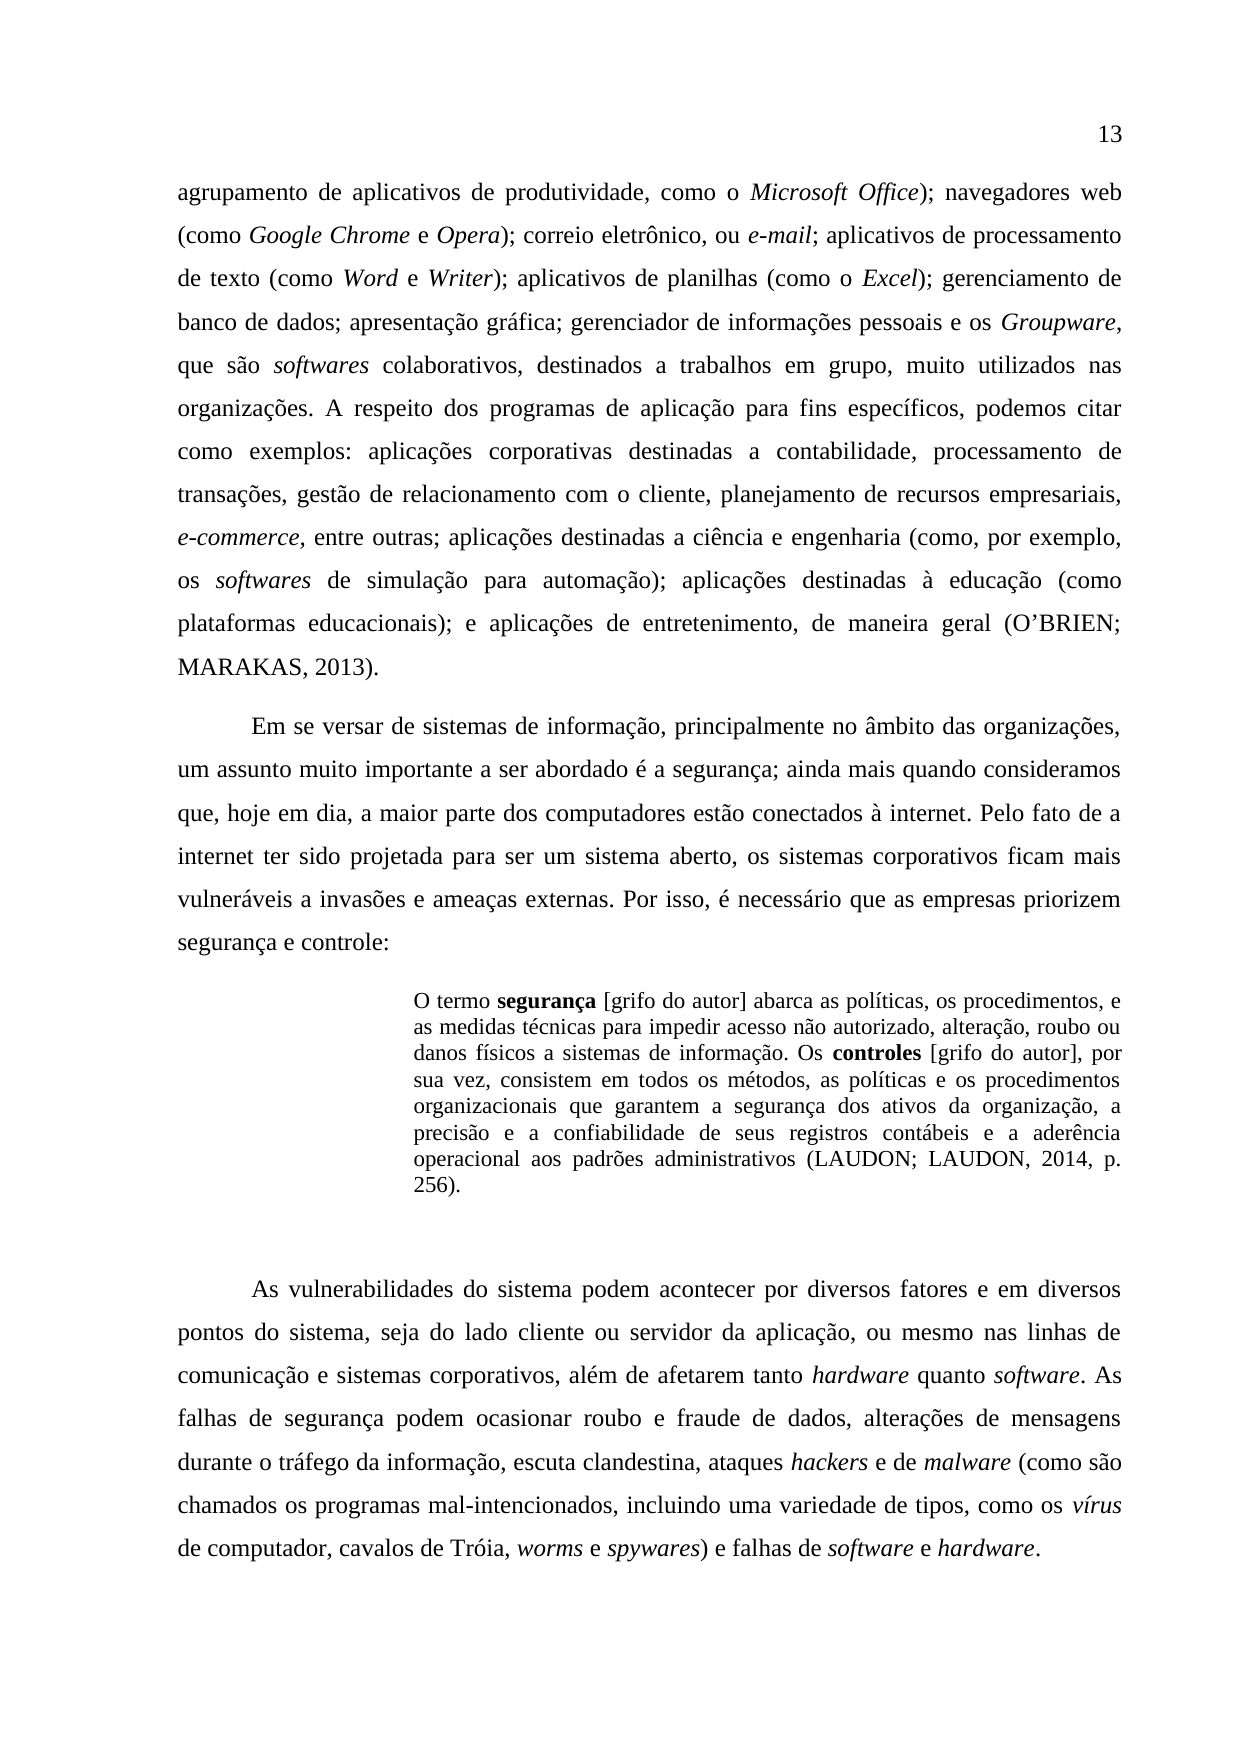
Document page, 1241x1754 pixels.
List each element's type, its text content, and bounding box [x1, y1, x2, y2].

text As vulnerabilidades do sistema podem acontecer por diversos fatores e em diversos pontos do sistema, seja do lado cliente ou servidor da aplicação, ou mesmo nas linhas de comunicação e sistemas corporativos, além de afetarem tanto hardware quanto software. As falhas de segurança podem ocasionar roubo e fraude de dados, alterações de mensagens durante o tráfego da informação, escuta clandestina, ataques hackers e de malware (como são chamados os programas mal-intencionados, incluindo uma variedade de tipos, como os vírus de computador, cavalos de Tróia, worms e spywares) e falhas de software e hardware. [177, 1274, 1122, 1562]
text Em se versar de sistemas de informação, principalmente no âmbito das organizações, um assunto muito importante a ser abordado é a segurança; ainda mais quando consideramos que, hoje em dia, a maior parte dos computadores estão conectados à internet. Pelo fato de a internet ter sido projetada para ser um sistema aberto, os sistemas corporativos ficam mais vulneráveis a invasões e ameaças externas. Por isso, é necessário que as empresas priorizem segurança e controle: [177, 711, 1122, 956]
text O termo segurança [grifo do autor] abarca as políticas, os procedimentos, e as medidas técnicas para impedir acesso não autorizado, alteração, roubo ou danos físicos a sistemas de informação. Os controles [grifo do autor], por sua vez, consistem em todos os métodos, as políticas e os procedimentos organizacionais que garantem a segurança dos ativos da organização, a precisão e a confiabilidade de seus registros contábeis e a aderência operacional aos padrões administrativos (LAUDON; LAUDON, 2014, p. 256). [413, 987, 1122, 1198]
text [177, 177, 1122, 680]
